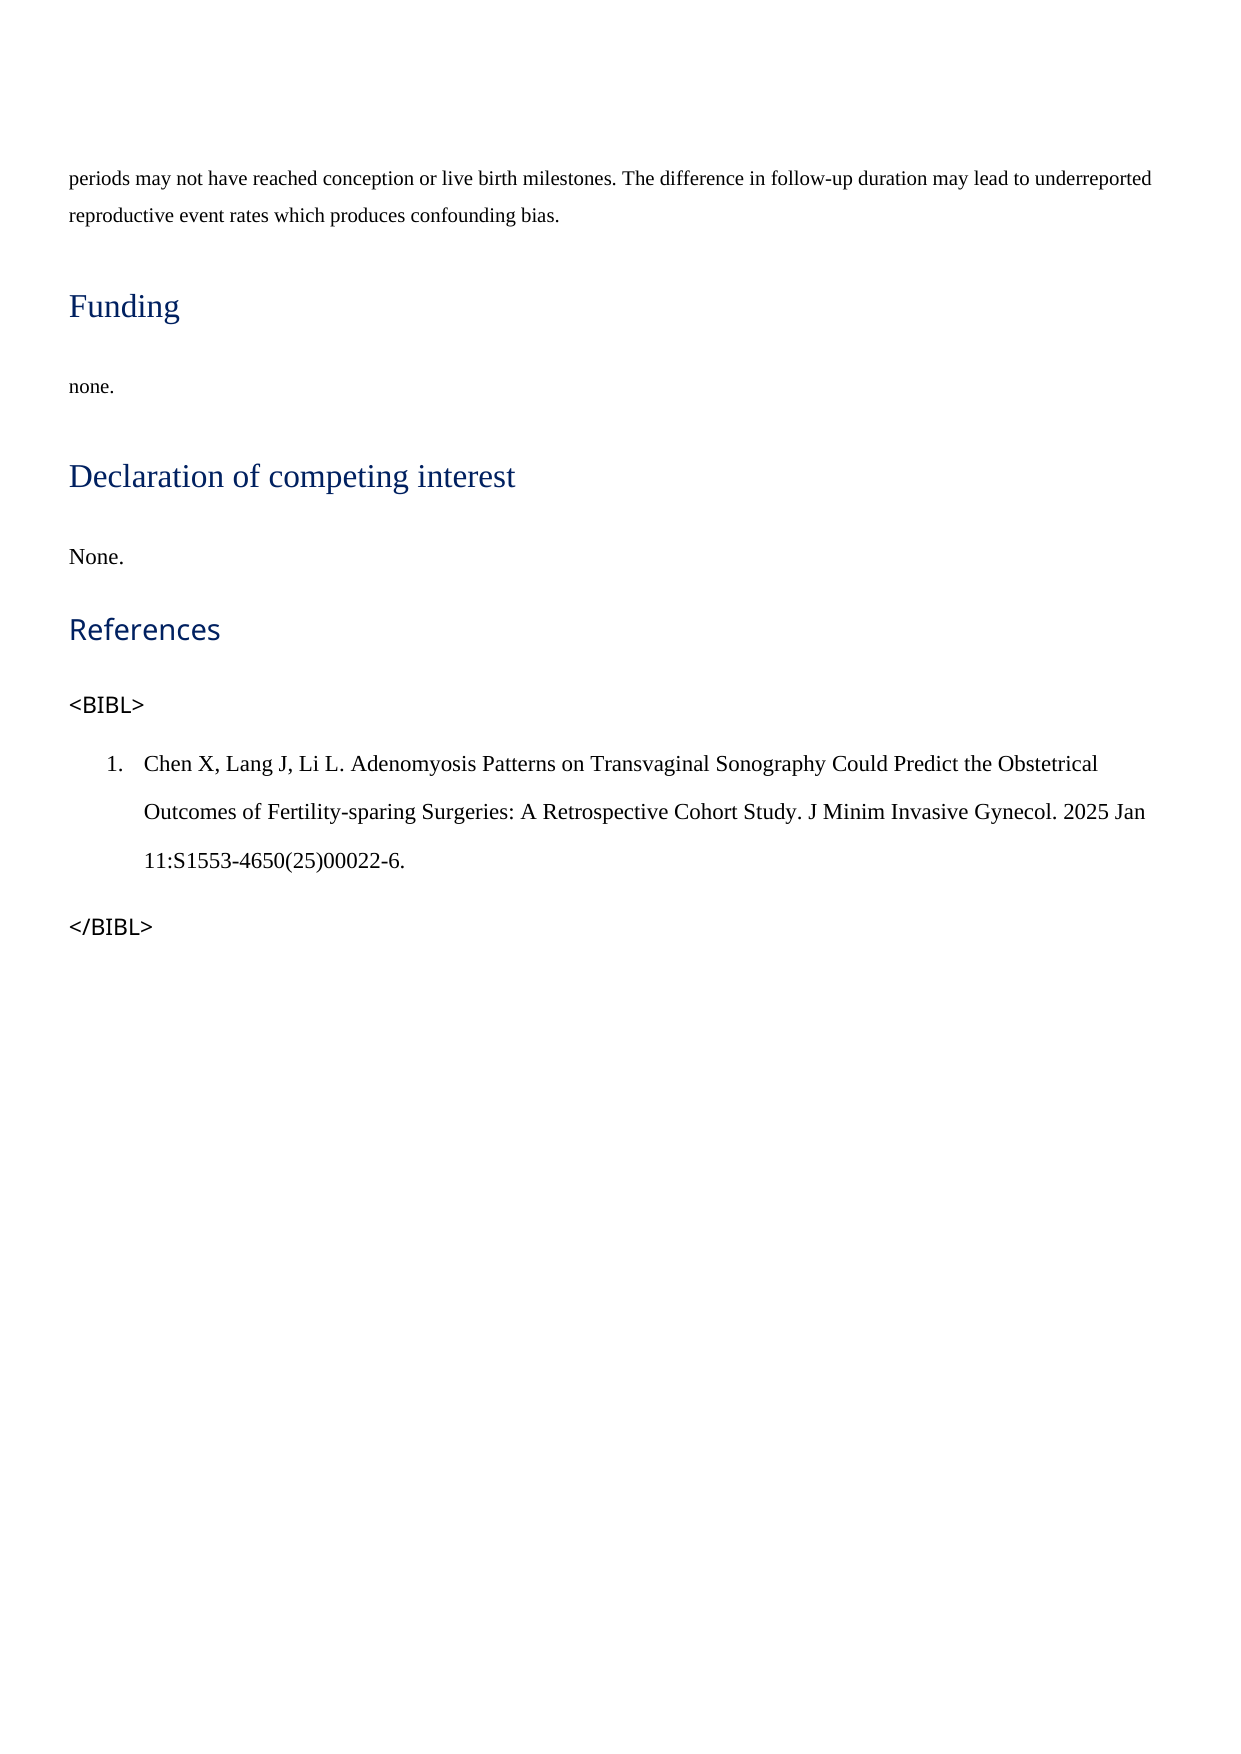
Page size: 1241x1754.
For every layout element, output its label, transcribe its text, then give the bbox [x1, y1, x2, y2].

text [69, 162, 1171, 232]
text References [69, 597, 1171, 662]
text None. [69, 540, 1171, 572]
text 1. Chen X, Lang J, Li L. Adenomyosis Patterns on Transvaginal Sonography Could Predict the Obstetrical Outcomes of Fertility-sparing Surgeries: A Retrospective Cohort Study. J Minim Invasive Gynecol. 2025 Jan 11:S1553-4650(25)00022-6. [106, 747, 1171, 877]
text <BIBL> [69, 689, 1171, 721]
text none. [69, 369, 1171, 402]
text </BIBL> [69, 911, 1171, 943]
text Funding [69, 273, 1171, 338]
text Declaration of competing interest [69, 443, 1171, 508]
